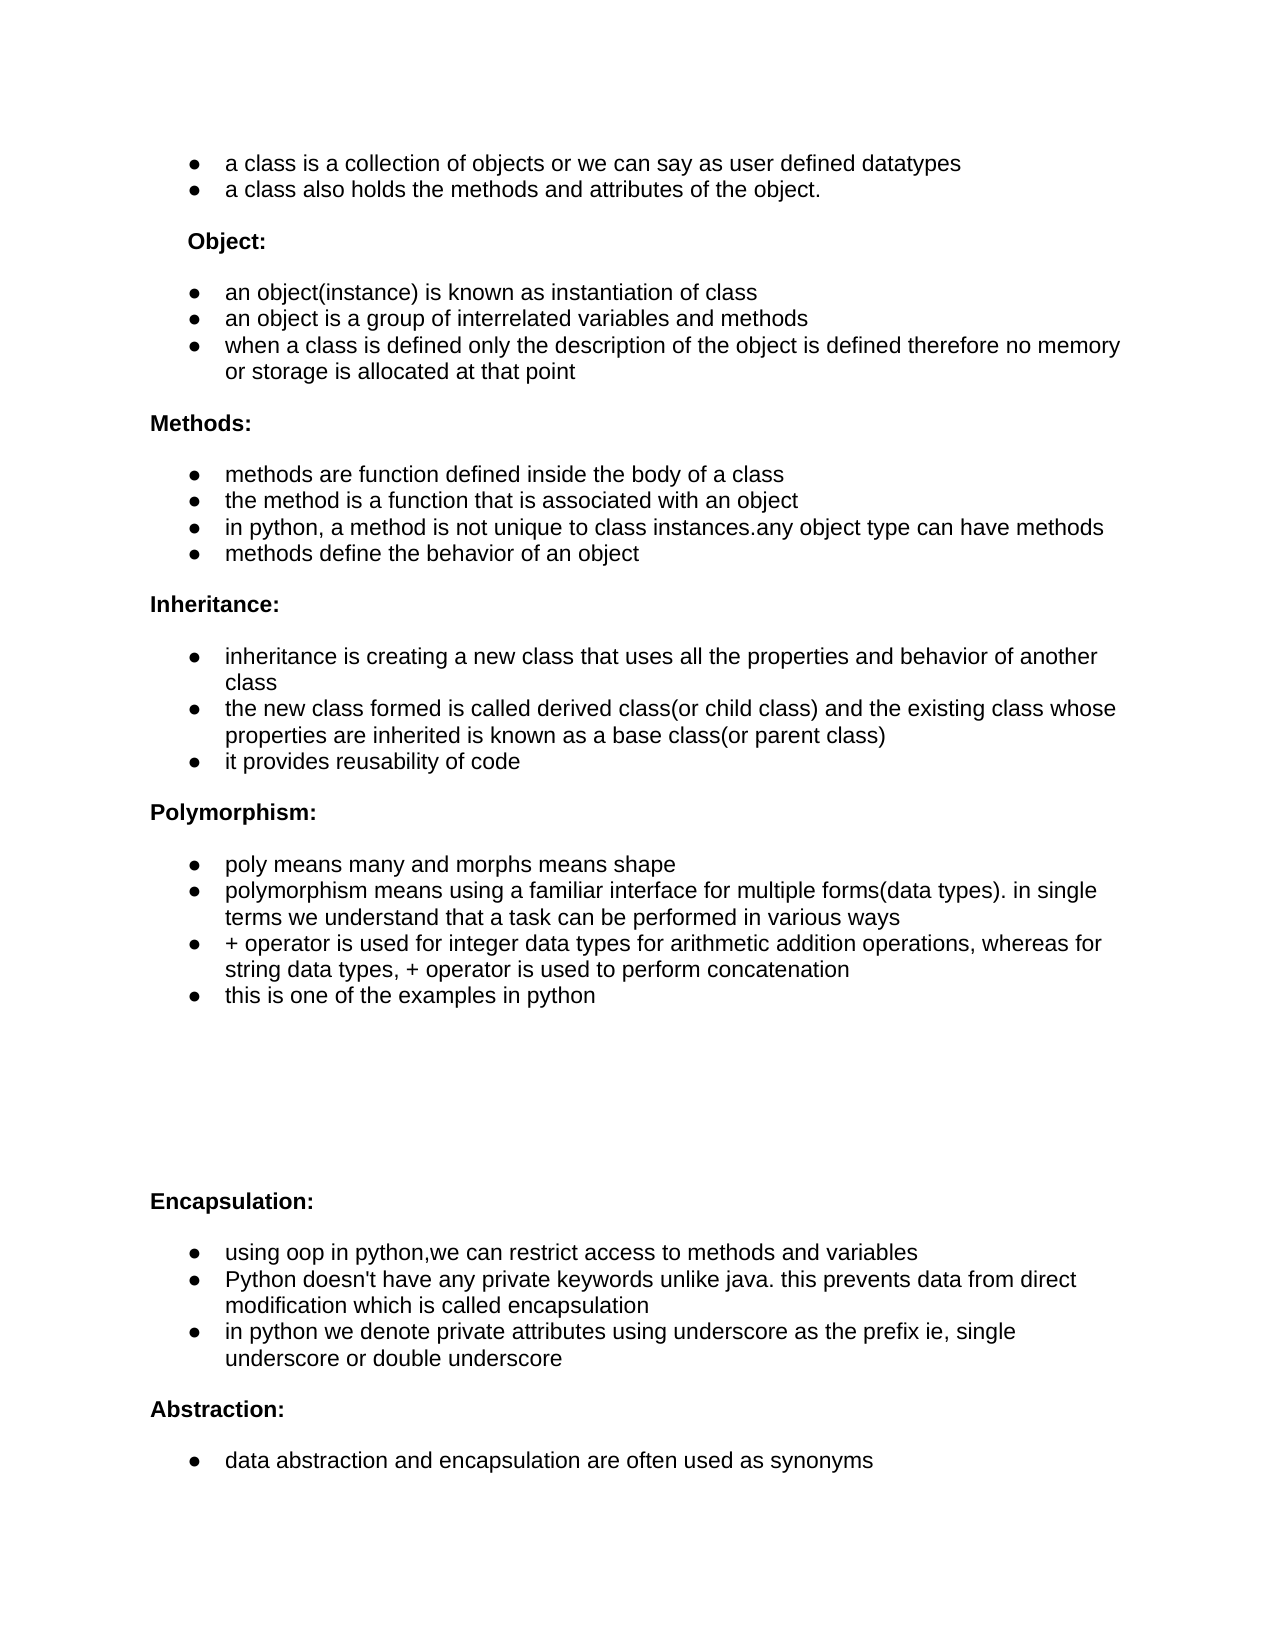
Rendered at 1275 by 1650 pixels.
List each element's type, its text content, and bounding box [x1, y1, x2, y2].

list in python we denote private attributes using underscore as the prefix ie, single underscore or double underscore [187, 1318, 1125, 1371]
list data abstraction and encapsulation are often used as synonyms [187, 1447, 1125, 1474]
list the new class formed is called derived class(or child class) and the existing class whose properties are inherited is known as a base class(or parent class) [187, 695, 1125, 748]
list inheritance is creating a new class that uses all the properties and behavior of another class [187, 643, 1125, 695]
list using oop in python,we can restrict access to methods and variables [187, 1239, 1125, 1266]
text Inheritance: [150, 591, 1125, 618]
list an object(instance) is known as instantiation of class [187, 279, 1125, 305]
text Polymorphism: [150, 799, 1125, 826]
list a class is a collection of objects or we can say as user defined datatypes [187, 150, 1125, 176]
list methods define the behavior of an object [187, 540, 1125, 566]
text Object: [187, 228, 1125, 254]
list polymorphism means using a familiar interface for multiple forms(data types). in single terms we understand that a task can be performed in various ways [187, 877, 1125, 930]
list a class also holds the methods and attributes of the object. [187, 176, 1125, 203]
list in python, a method is not unique to class instances.any object type can have methods [187, 513, 1125, 540]
list it provides reusability of code [187, 748, 1125, 774]
list the method is a function that is associated with an object [187, 487, 1125, 513]
list Python doesn't have any private keywords unlike java. this prevents data from direct modification which is called encapsulation [187, 1266, 1125, 1318]
list methods are function defined inside the body of a class [187, 461, 1125, 487]
list an object is a group of interrelated variables and methods [187, 305, 1125, 332]
text Encapsulation: [150, 1188, 1125, 1214]
text Abstraction: [150, 1396, 1125, 1422]
list poly means many and morphs means shape [187, 851, 1125, 877]
list when a class is defined only the description of the object is defined therefore no memory or storage is allocated at that point [187, 332, 1125, 384]
list + operator is used for integer data types for arithmetic addition operations, whereas for string data types, + operator is used to perform concatenation [187, 930, 1125, 982]
list this is one of the examples in python [187, 982, 1125, 1009]
text Methods: [150, 409, 1125, 436]
